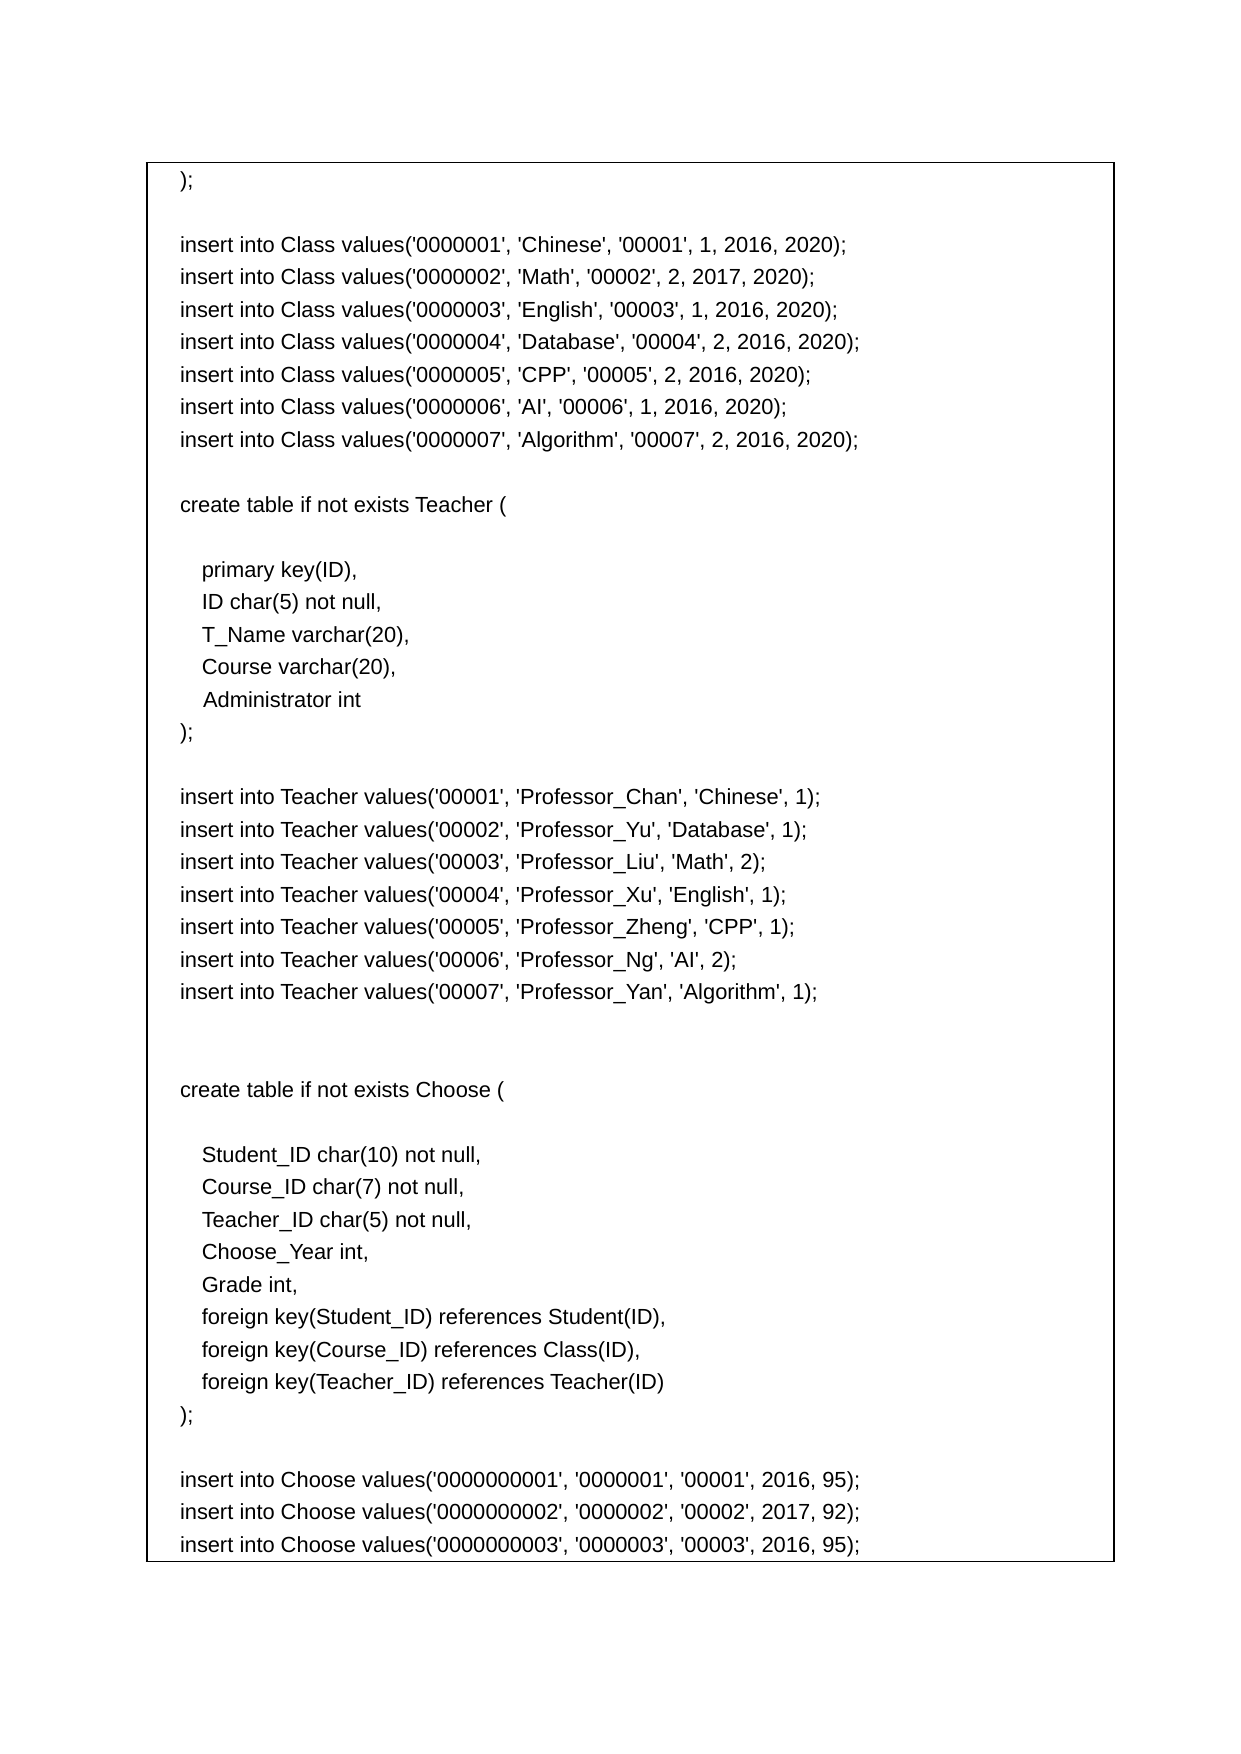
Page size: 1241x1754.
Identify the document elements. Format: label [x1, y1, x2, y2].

table_cell [148, 163, 1113, 1561]
